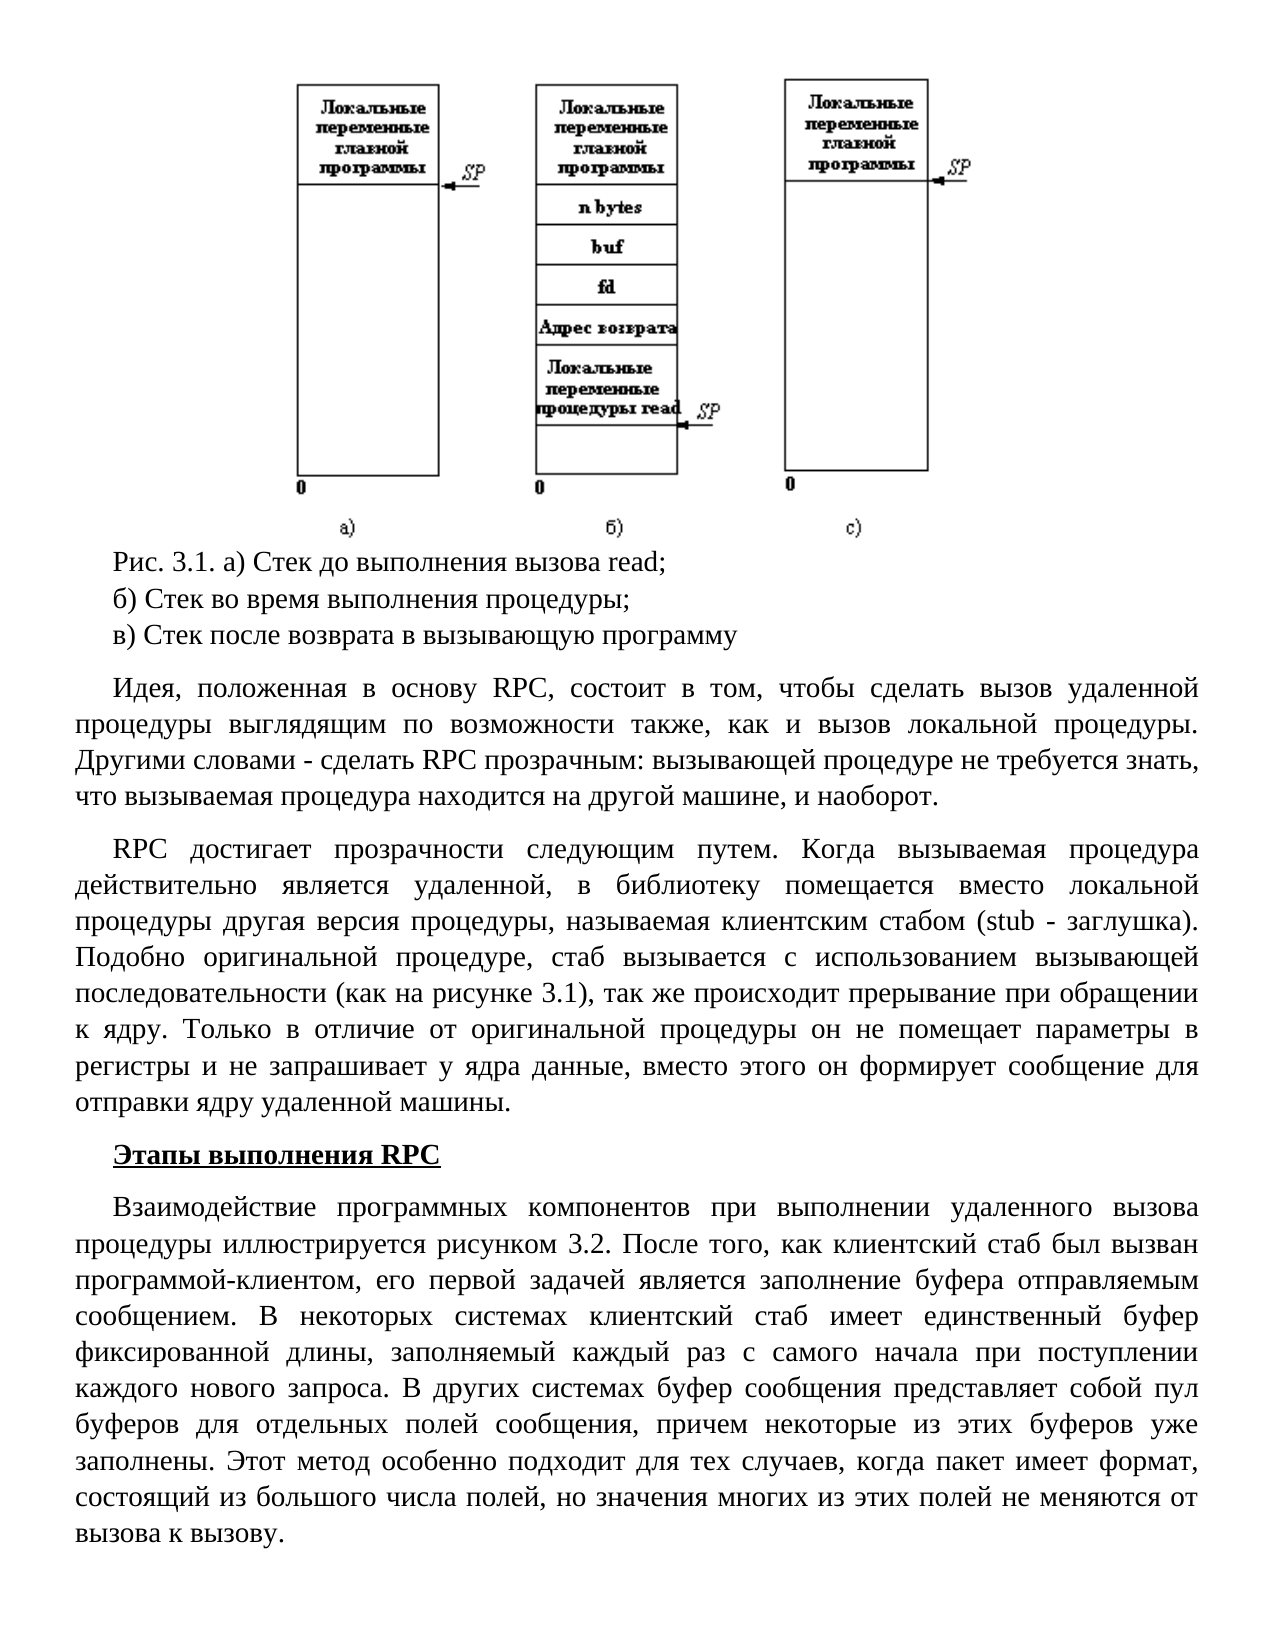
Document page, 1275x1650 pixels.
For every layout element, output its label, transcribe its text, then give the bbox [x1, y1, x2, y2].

text RPC достигает прозрачности следующим путем. Когда вызываемая процедура действительно является удаленной, в библиотеку помещается вместо локальной процедуры другая версия процедуры, называемая клиентским стабом (stub - заглушка). Подобно оригинальной процедуре, стаб вызывается с использованием вызывающей последовательности (как на рисунке 3.1), так же происходит прерывание при обращении к ядру. Только в отличие от оригинальной процедуры он не помещает параметры в регистры и не запрашивает у ядра данные, вместо этого он формирует сообщение для отправки ядру удаленной машины. [75, 831, 1200, 1117]
text Этапы выполнения RPC [75, 1137, 1200, 1170]
text Идея, положенная в основу RPC, состоит в том, чтобы сделать вызов удаленной процедуры выглядящим по возможности также, как и вызов локальной процедуры. Другими словами - сделать RPC прозрачным: вызывающей процедуре не требуется знать, что вызываемая процедура находится на другой машине, и наоборот. [75, 670, 1200, 812]
text Рис. 3.1. а) Стек до выполнения вызова read; б) Стек во время выполнения процедуры; в) Стек после возврата в вызывающую программу [112, 544, 1200, 650]
text Взаимодействие программных компонентов при выполнении удаленного вызова процедуры иллюстрируется рисунком 3.2. После того, как клиентский стаб был вызван программой-клиентом, его первой задачей является заполнение буфера отправляемым сообщением. В некоторых системах клиентский стаб имеет единственный буфер фиксированной длины, заполняемый каждый раз с самого начала при поступлении каждого нового запроса. В других системах буфер сообщения представляет собой пул буферов для отдельных полей сообщения, причем некоторые из этих буферов уже заполнены. Этот метод особенно подходит для тех случаев, когда пакет имеет формат, состоящий из большого числа полей, но значения многих из этих полей не меняются от вызова к вызову. [75, 1189, 1200, 1548]
picture [292, 75, 983, 545]
